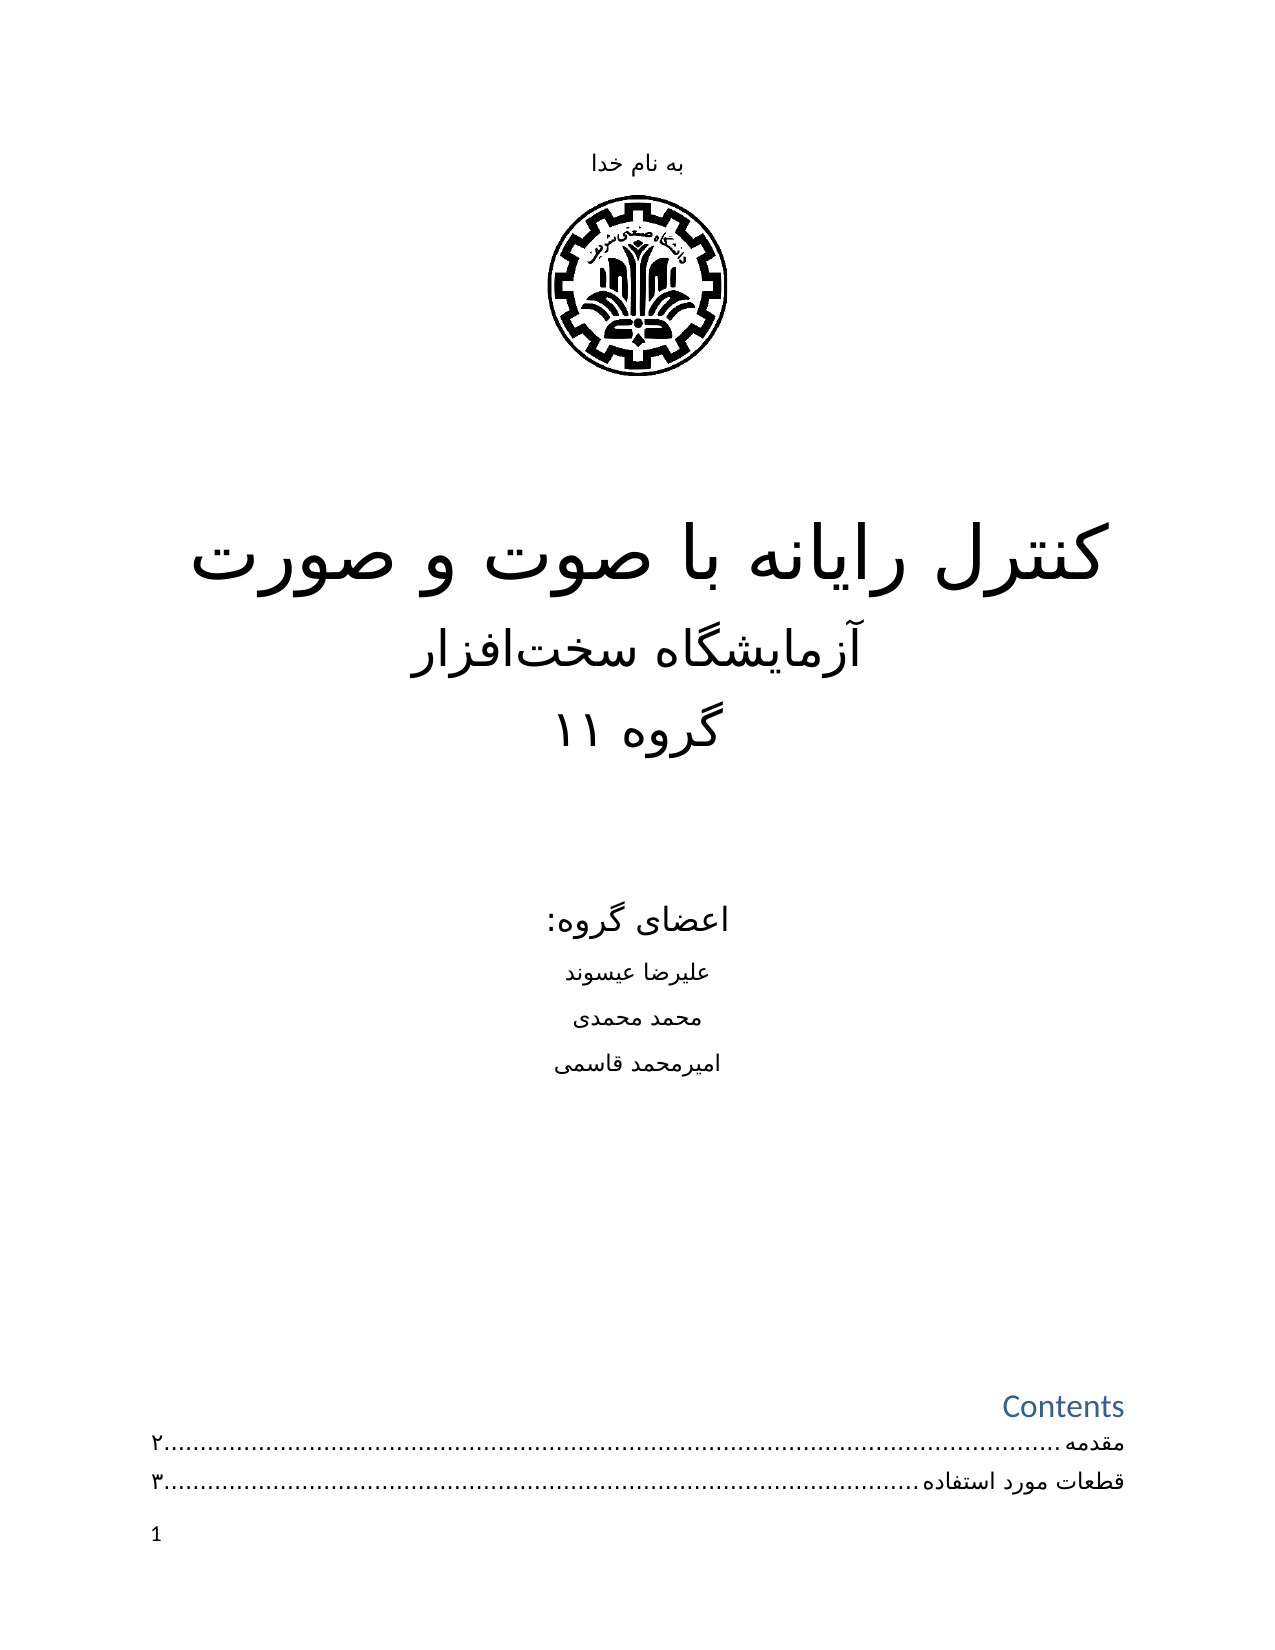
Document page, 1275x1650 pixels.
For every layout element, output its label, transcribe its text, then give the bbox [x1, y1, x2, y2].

picture [547, 195, 728, 376]
text گروه ۱۱ [150, 700, 1125, 758]
text کنترل رایانه با صوت و صورت [150, 509, 1125, 597]
text علیرضا عیسوند [150, 959, 1125, 986]
text محمد محمدی [150, 1004, 1125, 1031]
text امیرمحمد قاسمی [150, 1050, 1125, 1077]
text اعضای گروه: [150, 901, 1125, 939]
text به نام خدا [150, 150, 1125, 177]
text آزمایشگاه سخت‌افزار [150, 620, 1125, 679]
